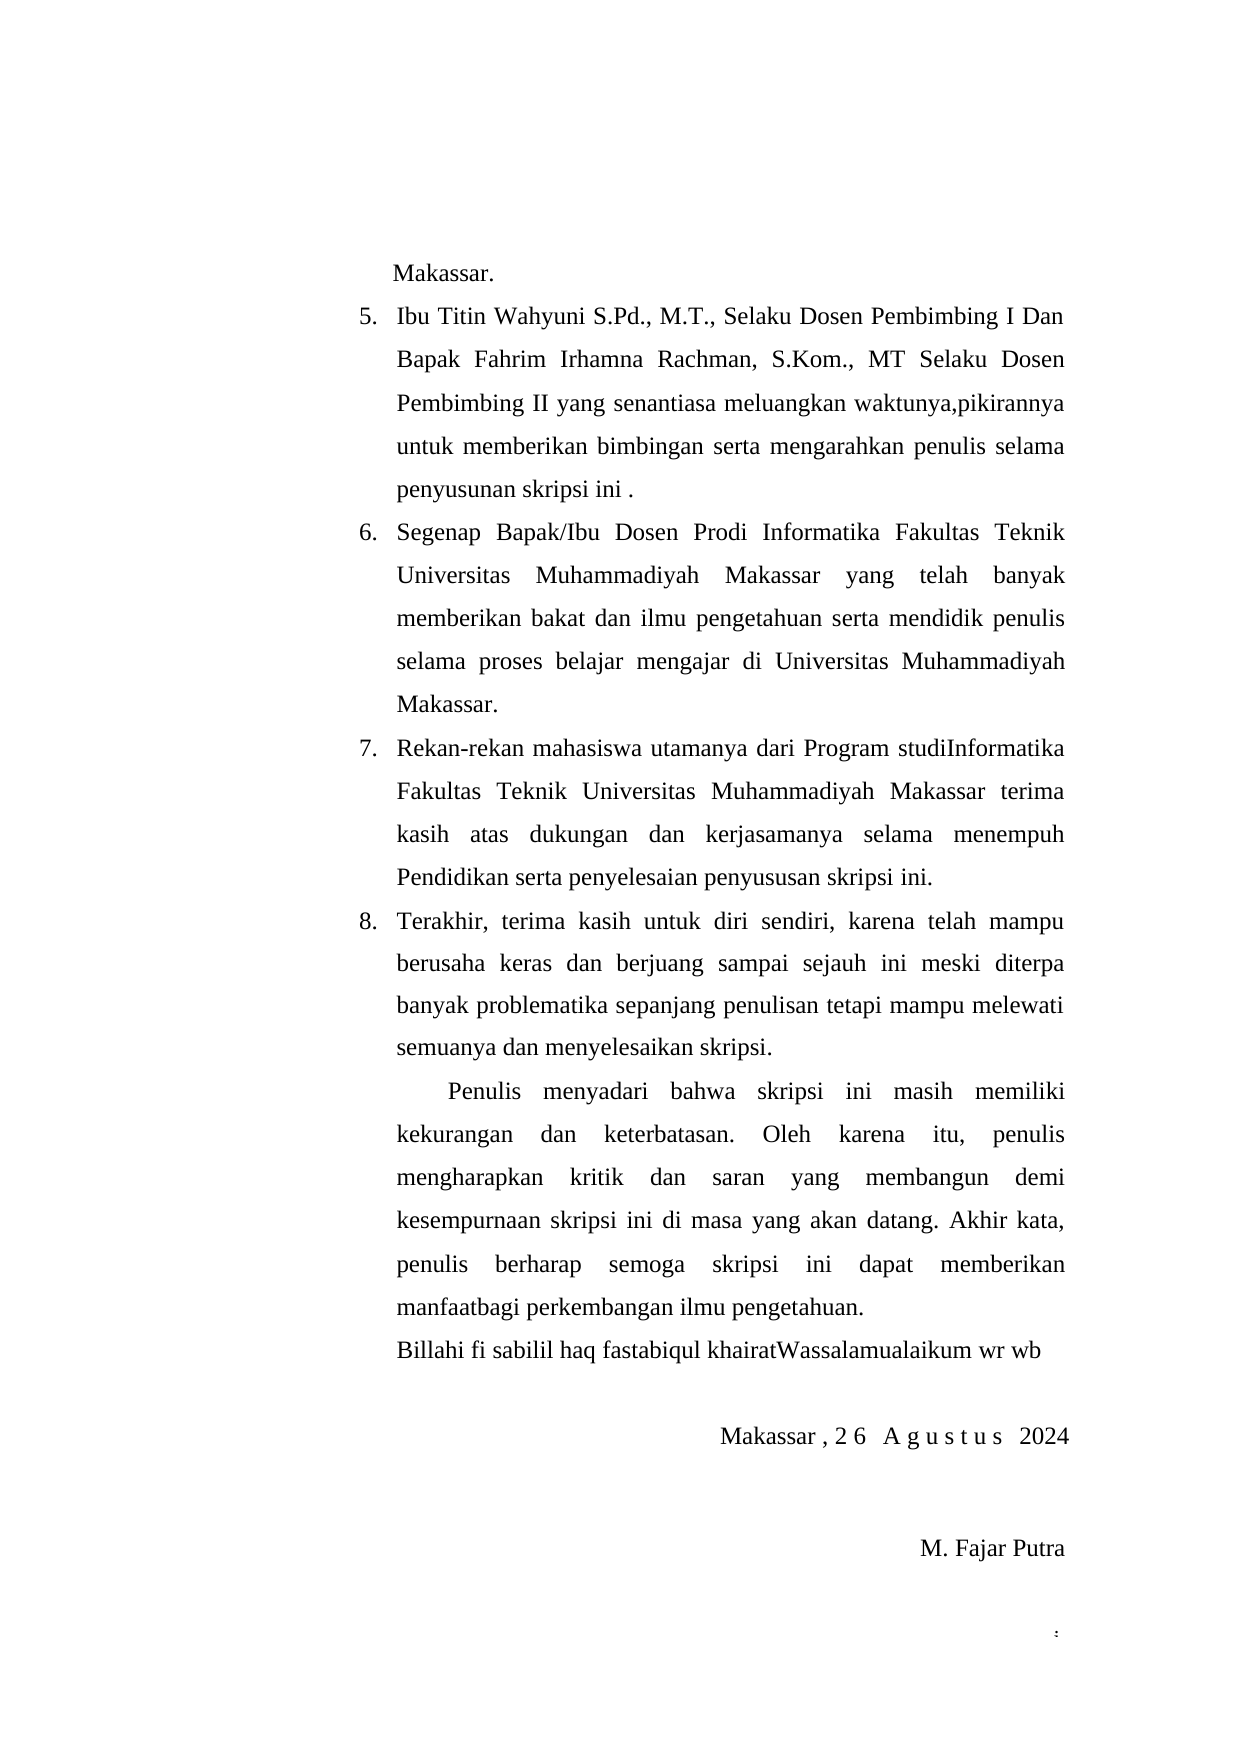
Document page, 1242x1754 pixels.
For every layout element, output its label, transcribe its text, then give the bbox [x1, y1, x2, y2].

text Billahi fi sabilil haq fastabiqul khairatWassalamualaikum wr wb [396, 1335, 1123, 1364]
text Penulis menyadari bahwa skripsi ini masih memiliki kekurangan dan keterbatasan. Oleh karena itu, penulis mengharapkan kritik dan saran yang membangun demi kesempurnaan skripsi ini di masa yang akan datang. Akhir kata, penulis berharap semoga skripsi ini dapat memberikan manfaatbagi perkembangan ilmu pengetahuan. [396, 1076, 1065, 1321]
text Makassar , 2 6 A g u s t u s 2024 [720, 1421, 1123, 1450]
list Terakhir, terima kasih untuk diri sendiri, karena telah mampu berusaha keras dan berjuang sampai sejauh ini meski diterpa banyak problematika sepanjang penulisan tetapi mampu melewati semuanya dan menyelesaikan skripsi. [359, 906, 1064, 1061]
text Makassar. [392, 258, 1123, 287]
text M. Fajar Putra [175, 1533, 1065, 1562]
list Rekan-rekan mahasiswa utamanya dari Program studiInformatika Fakultas Teknik Universitas Muhammadiyah Makassar terima kasih atas dukungan dan kerjasamanya selama menempuh Pendidikan serta penyelesaian penyususan skripsi ini. [359, 733, 1064, 891]
list Segenap Bapak/Ibu Dosen Prodi Informatika Fakultas Teknik Universitas Muhammadiyah Makassar yang telah banyak memberikan bakat dan ilmu pengetahuan serta mendidik penulis selama proses belajar mengajar di Universitas Muhammadiyah Makassar. [359, 517, 1065, 718]
list Ibu Titin Wahyuni S.Pd., M.T., Selaku Dosen Pembimbing I Dan Bapak Fahrim Irhamna Rachman, S.Kom., MT Selaku Dosen Pembimbing II yang senantiasa meluangkan waktunya,pikirannya untuk memberikan bimbingan serta mengarahkan penulis selama penyusunan skripsi ini . [359, 301, 1065, 503]
